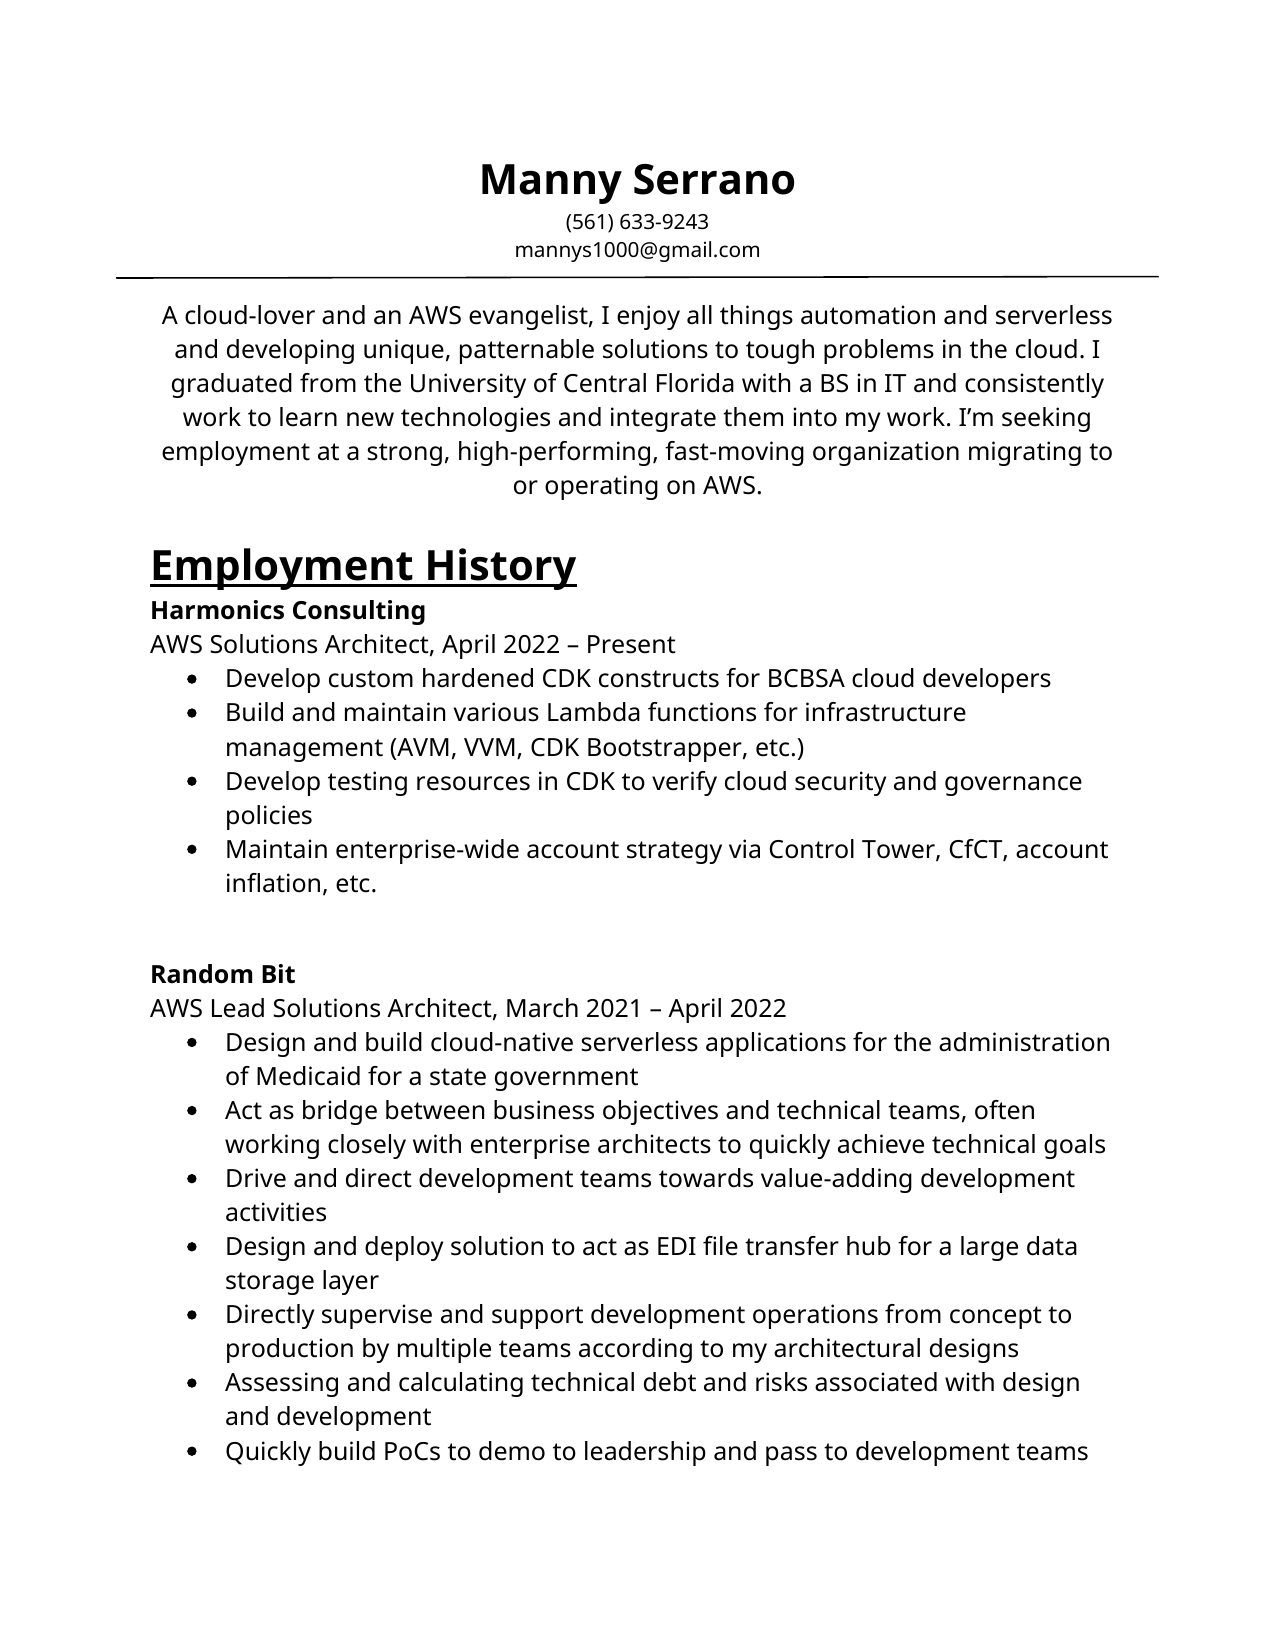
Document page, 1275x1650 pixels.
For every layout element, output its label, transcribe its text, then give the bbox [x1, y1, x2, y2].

list Develop testing resources in CDK to verify cloud security and governance policies [187, 763, 1125, 831]
text Harmonics Consulting [150, 593, 1125, 627]
list Act as bridge between business objectives and technical teams, often working closely with enterprise architects to quickly achieve technical goals [187, 1092, 1125, 1161]
text Employment History [150, 536, 1125, 593]
text (561) 633-9243 [150, 207, 1125, 235]
list Develop custom hardened CDK constructs for BCBSA cloud developers [187, 661, 1125, 695]
list Design and build cloud-native serverless applications for the administration of Medicaid for a state government [187, 1024, 1125, 1092]
text A cloud-lover and an AWS evangelist, I enjoy all things automation and serverless and developing unique, patternable solutions to tough problems in the cloud. I graduated from the University of Central Florida with a BS in IT and consistently work to learn new technologies and integrate them into my work. I’m seeking employment at a strong, high-performing, fast-moving organization migrating to or operating on AWS. [150, 298, 1125, 502]
list Assessing and calculating technical debt and risks associated with design and development [187, 1365, 1125, 1433]
text Random Bit [150, 956, 1125, 990]
list Quickly build PoCs to demo to leadership and pass to development teams [187, 1433, 1125, 1467]
text Manny Serrano [150, 150, 1125, 207]
text AWS Lead Solutions Architect, March 2021 – April 2022 [150, 990, 1125, 1024]
list Build and maintain various Lambda functions for infrastructure management (AVM, VVM, CDK Bootstrapper, etc.) [187, 695, 1125, 763]
text mannys1000@gmail.com [150, 235, 1125, 264]
list Directly supervise and support development operations from concept to production by multiple teams according to my architectural designs [187, 1297, 1125, 1365]
list Maintain enterprise-wide account strategy via Control Tower, CfCT, account inflation, etc. [187, 831, 1125, 899]
list Design and deploy solution to act as EDI file transfer hub for a large data storage layer [187, 1229, 1125, 1297]
text AWS Solutions Architect, April 2022 – Present [150, 627, 1125, 661]
list Drive and direct development teams towards value-adding development activities [187, 1161, 1125, 1229]
